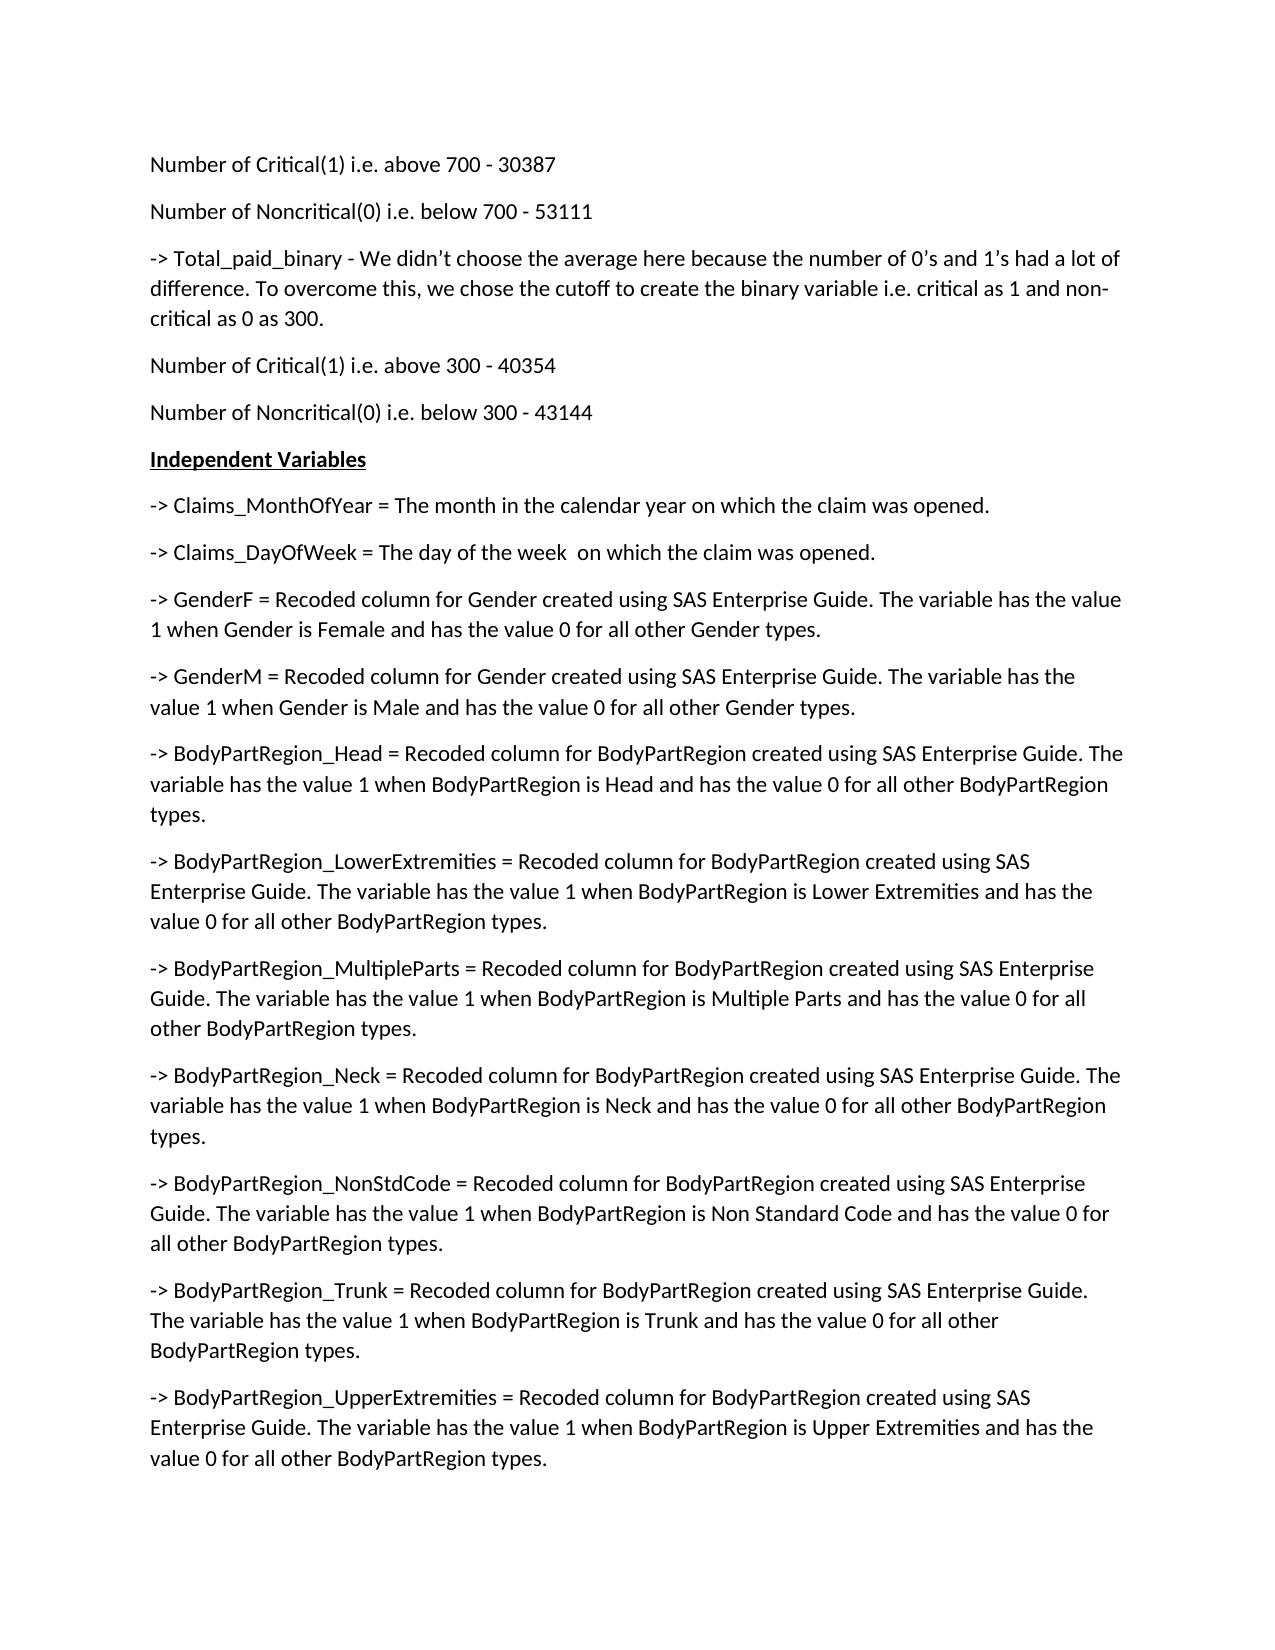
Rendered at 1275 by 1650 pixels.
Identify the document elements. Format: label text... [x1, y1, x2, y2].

text -> GenderF = Recoded column for Gender created using SAS Enterprise Guide. The variable has the value 1 when Gender is Female and has the value 0 for all other Gender types. [150, 585, 1125, 644]
text -> BodyPartRegion_MultipleParts = Recoded column for BodyPartRegion created using SAS Enterprise Guide. The variable has the value 1 when BodyPartRegion is Multiple Parts and has the value 0 for all other BodyPartRegion types. [150, 954, 1125, 1043]
text Number of Noncritical(0) i.e. below 700 - 53111 [150, 197, 1125, 225]
text Number of Noncritical(0) i.e. below 300 - 43144 [150, 398, 1125, 426]
text -> BodyPartRegion_NonStdCode = Recoded column for BodyPartRegion created using SAS Enterprise Guide. The variable has the value 1 when BodyPartRegion is Non Standard Code and has the value 0 for all other BodyPartRegion types. [150, 1169, 1125, 1257]
text -> BodyPartRegion_Neck = Recoded column for BodyPartRegion created using SAS Enterprise Guide. The variable has the value 1 when BodyPartRegion is Neck and has the value 0 for all other BodyPartRegion types. [150, 1061, 1125, 1150]
text Number of Critical(1) i.e. above 300 - 40354 [150, 351, 1125, 379]
text -> Claims_DayOfWeek = The day of the week on which the claim was opened. [150, 538, 1125, 567]
text -> BodyPartRegion_Head = Recoded column for BodyPartRegion created using SAS Enterprise Guide. The variable has the value 1 when BodyPartRegion is Head and has the value 0 for all other BodyPartRegion types. [150, 739, 1125, 828]
text Independent Variables [150, 445, 1125, 473]
text -> BodyPartRegion_Trunk = Recoded column for BodyPartRegion created using SAS Enterprise Guide. The variable has the value 1 when BodyPartRegion is Trunk and has the value 0 for all other BodyPartRegion types. [150, 1276, 1125, 1364]
text -> BodyPartRegion_LowerExtremities = Recoded column for BodyPartRegion created using SAS Enterprise Guide. The variable has the value 1 when BodyPartRegion is Lower Extremities and has the value 0 for all other BodyPartRegion types. [150, 847, 1125, 935]
text Number of Critical(1) i.e. above 700 - 30387 [150, 150, 1125, 178]
text -> Claims_MonthOfYear = The month in the calendar year on which the claim was opened. [150, 492, 1125, 520]
text -> Total_paid_binary - We didn’t choose the average here because the number of 0’s and 1’s had a lot of difference. To overcome this, we chose the cutoff to create the binary variable i.e. critical as 1 and non-critical as 0 as 300. [150, 244, 1125, 332]
text -> BodyPartRegion_UpperExtremities = Recoded column for BodyPartRegion created using SAS Enterprise Guide. The variable has the value 1 when BodyPartRegion is Upper Extremities and has the value 0 for all other BodyPartRegion types. [150, 1383, 1125, 1472]
text -> GenderM = Recoded column for Gender created using SAS Enterprise Guide. The variable has the value 1 when Gender is Male and has the value 0 for all other Gender types. [150, 662, 1125, 721]
